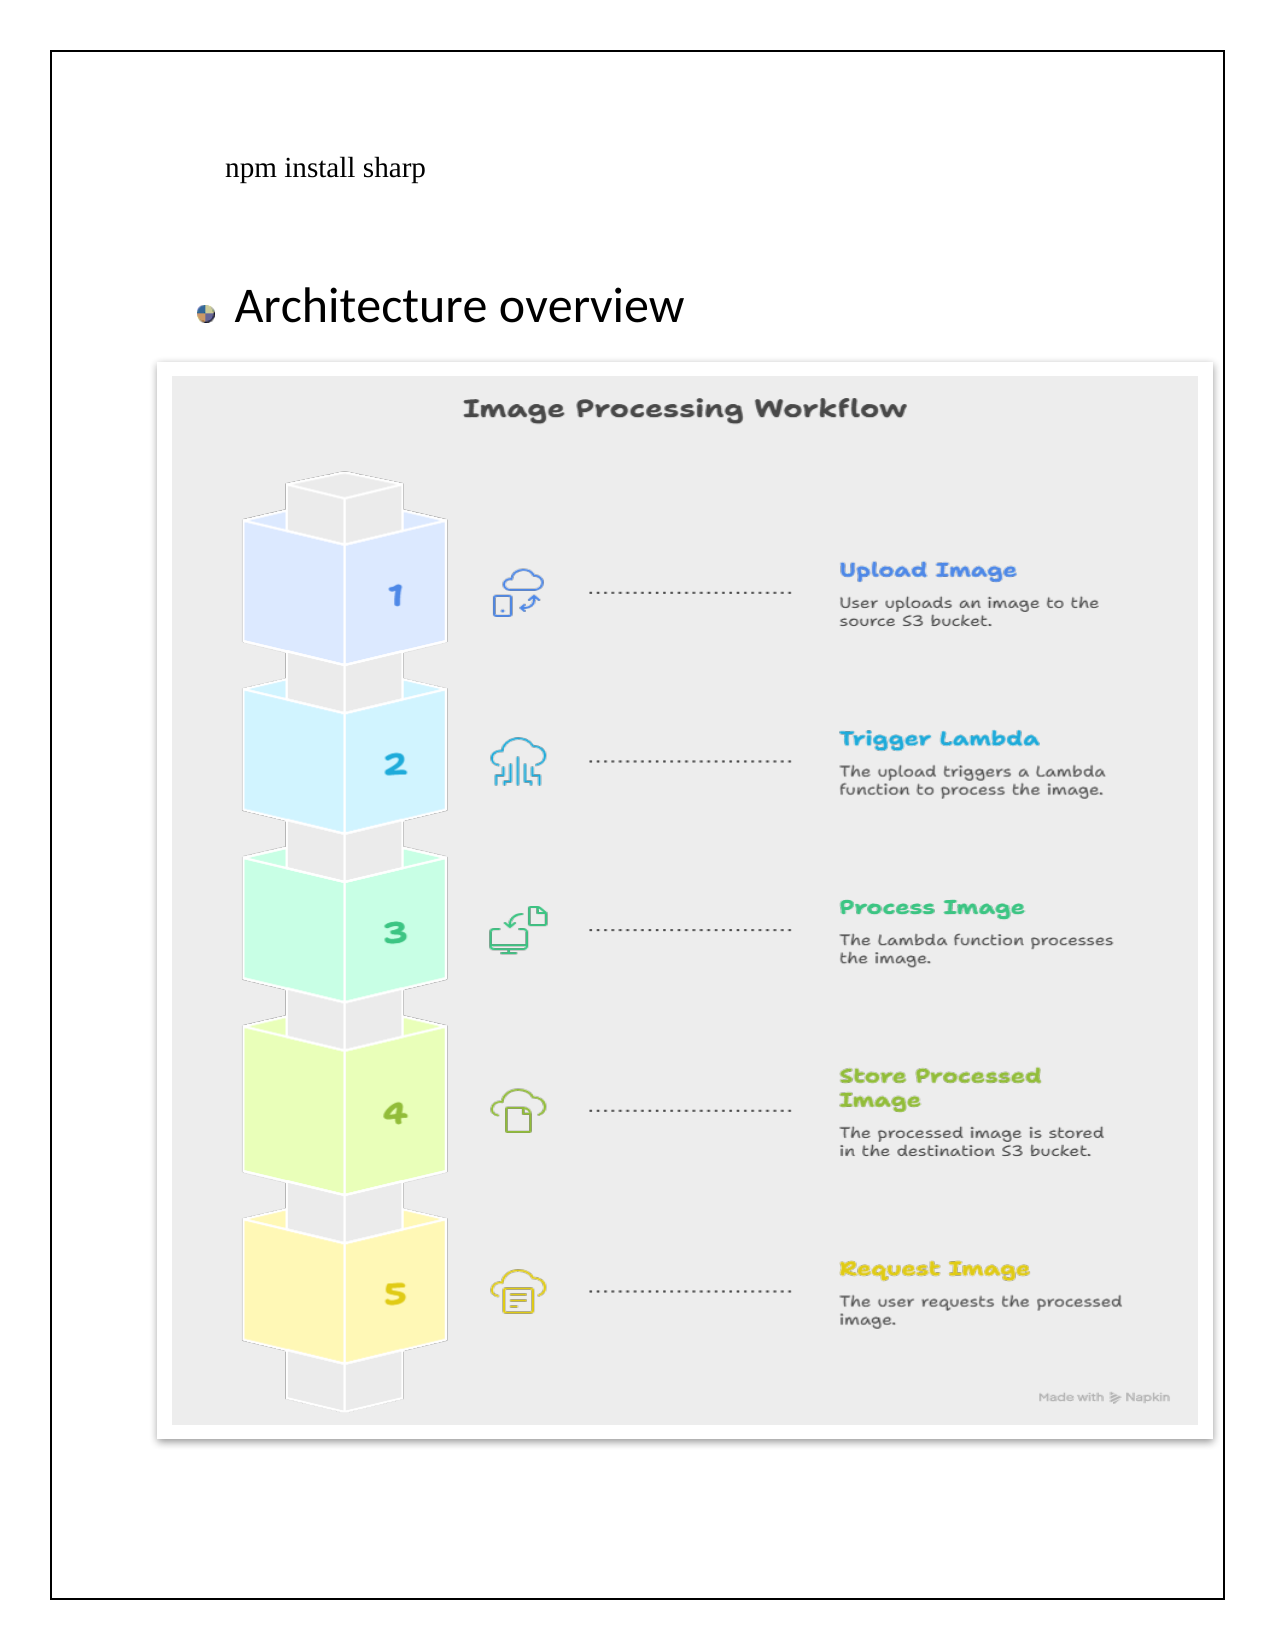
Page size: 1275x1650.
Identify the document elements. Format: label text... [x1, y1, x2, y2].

list Architecture overview [197, 274, 1125, 335]
text npm install sharp [225, 150, 1125, 183]
picture [197, 305, 215, 323]
picture [172, 376, 1198, 1425]
